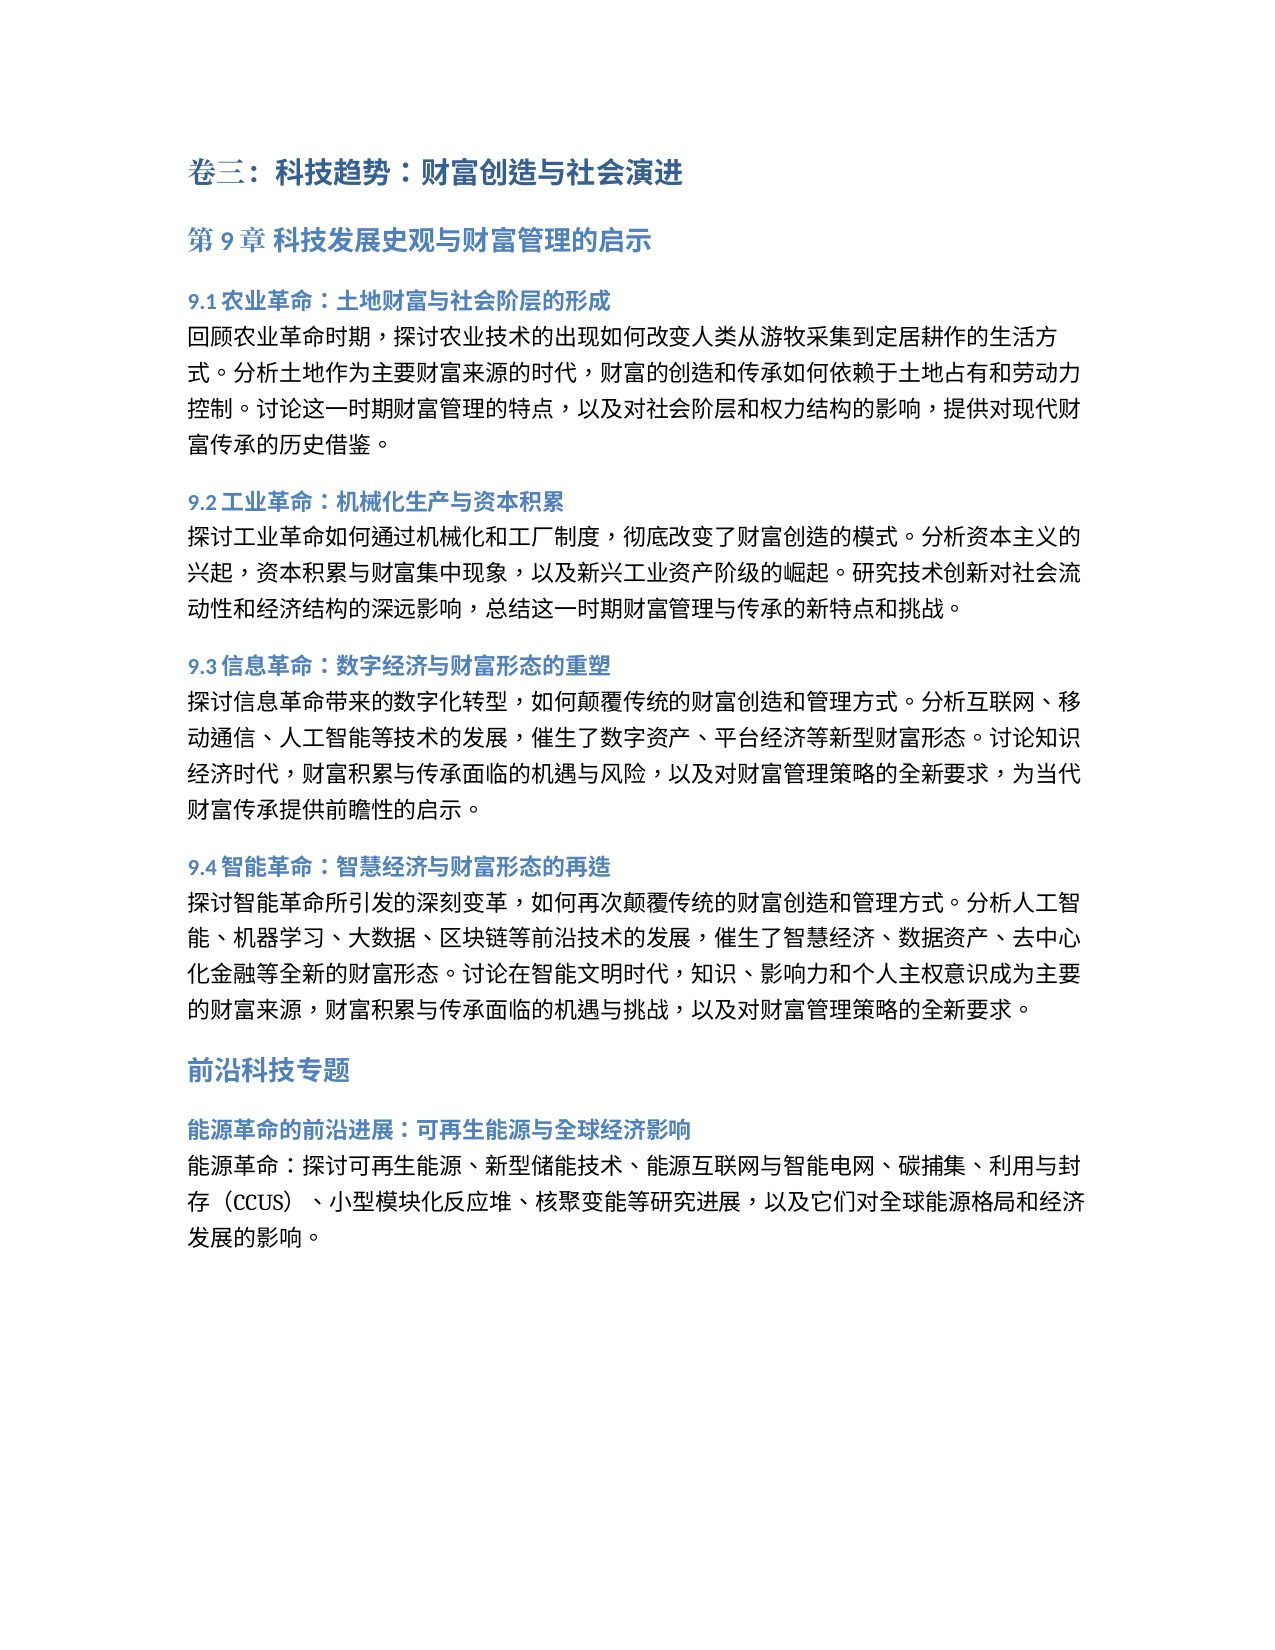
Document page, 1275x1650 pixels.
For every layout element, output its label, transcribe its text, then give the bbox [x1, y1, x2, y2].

subtitle 第9章 科技发展史观与财富管理的启示 [187, 219, 1087, 258]
subtitle 卷三：科技趋势：财富创造与社会演进 [187, 150, 1087, 192]
text 探讨信息革命带来的数字化转型，如何颠覆传统的财富创造和管理方式。分析互联网、移动通信、人工智能等技术的发展，催生了数字资产、平台经济等新型财富形态。讨论知识经济时代，财富积累与传承面临的机遇与风险，以及对财富管理策略的全新要求，为当代财富传承提供前瞻性的启示。 [187, 686, 1087, 825]
text 回顾农业革命时期，探讨农业技术的出现如何改变人类从游牧采集到定居耕作的生活方式。分析土地作为主要财富来源的时代，财富的创造和传承如何依赖于土地占有和劳动力控制。讨论这一时期财富管理的特点，以及对社会阶层和权力结构的影响，提供对现代财富传承的历史借鉴。 [187, 321, 1087, 460]
text 探讨智能革命所引发的深刻变革，如何再次颠覆传统的财富创造和管理方式。分析人工智能、机器学习、大数据、区块链等前沿技术的发展，催生了智慧经济、数据资产、去中心化金融等全新的财富形态。讨论在智能文明时代，知识、影响力和个人主权意识成为主要的财富来源，财富积累与传承面临的机遇与挑战，以及对财富管理策略的全新要求。 [187, 886, 1087, 1026]
subtitle 9.2工业革命：机械化生产与资本积累 [187, 485, 1087, 517]
subtitle 9.4智能革命：智慧经济与财富形态的再造 [187, 851, 1087, 882]
text 探讨工业革命如何通过机械化和工厂制度，彻底改变了财富创造的模式。分析资本主义的兴起，资本积累与财富集中现象，以及新兴工业资产阶级的崛起。研究技术创新对社会流动性和经济结构的深远影响，总结这一时期财富管理与传承的新特点和挑战。 [187, 521, 1087, 624]
subtitle 9.1农业革命：土地财富与社会阶层的形成 [187, 285, 1087, 316]
text 能源革命：探讨可再生能源、新型储能技术、能源互联网与智能电网、碳捕集、利用与封存（CCUS）、小型模块化反应堆、核聚变能等研究进展，以及它们对全球能源格局和经济发展的影响。 [187, 1150, 1087, 1253]
subtitle 能源革命的前沿进展：可再生能源与全球经济影响 [187, 1114, 1087, 1146]
subtitle 9.3信息革命：数字经济与财富形态的重塑 [187, 650, 1087, 681]
subtitle 前沿科技专题 [187, 1051, 1087, 1088]
